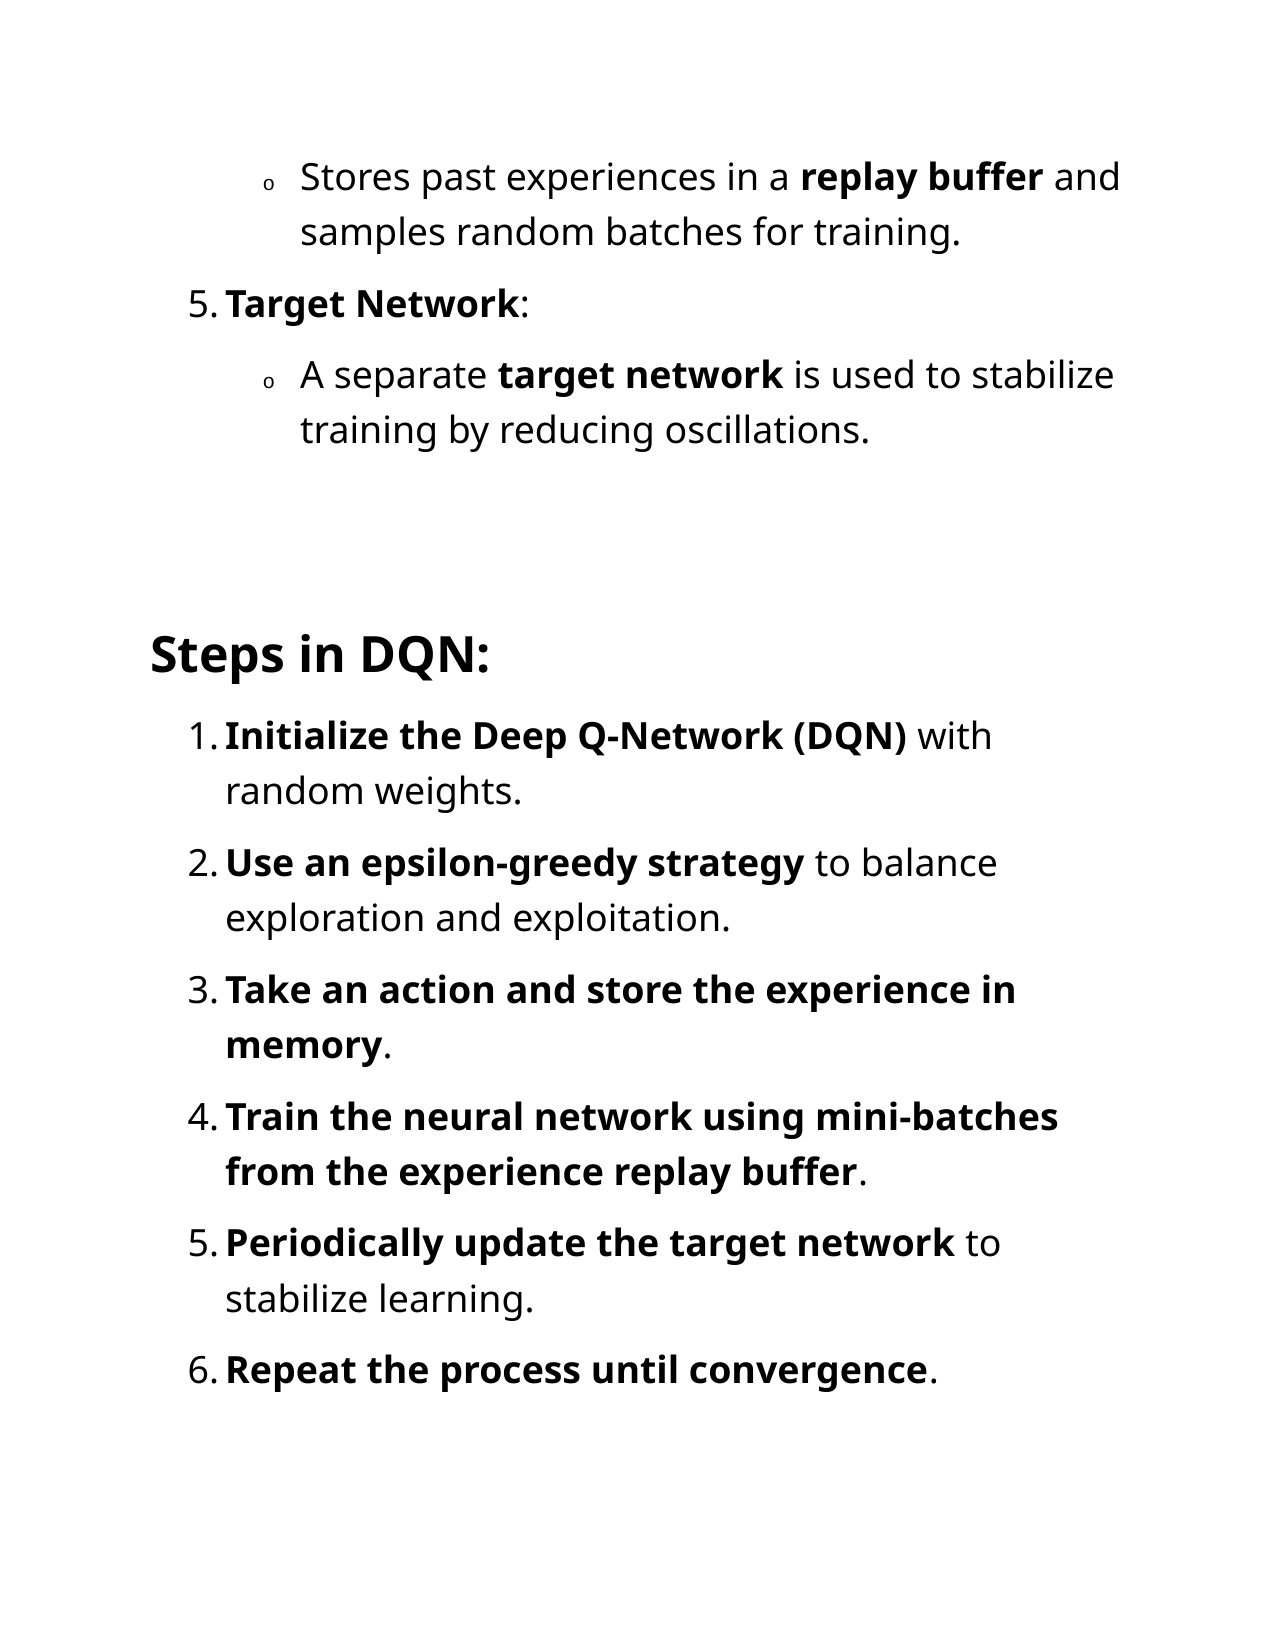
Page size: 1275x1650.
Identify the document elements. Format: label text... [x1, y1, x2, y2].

list Periodically update the target network to stabilize learning. [187, 1217, 1125, 1323]
list Train the neural network using mini-batches from the experience replay buffer. [187, 1090, 1125, 1196]
list Initialize the Deep Q-Network (DQN) with random weights. [187, 709, 1125, 815]
list Use an epsilon-greedy strategy to balance exploration and exploitation. [187, 836, 1125, 942]
text Steps in DQN: [150, 619, 1125, 687]
list Take an action and store the experience in memory. [187, 963, 1125, 1069]
list A separate target network is used to stabilize training by reducing oscillations. [262, 349, 1125, 455]
list Target Network: [187, 277, 1125, 328]
list Stores past experiences in a replay buffer and samples random batches for training. [262, 150, 1125, 256]
list Repeat the process until convergence. [187, 1344, 1125, 1395]
